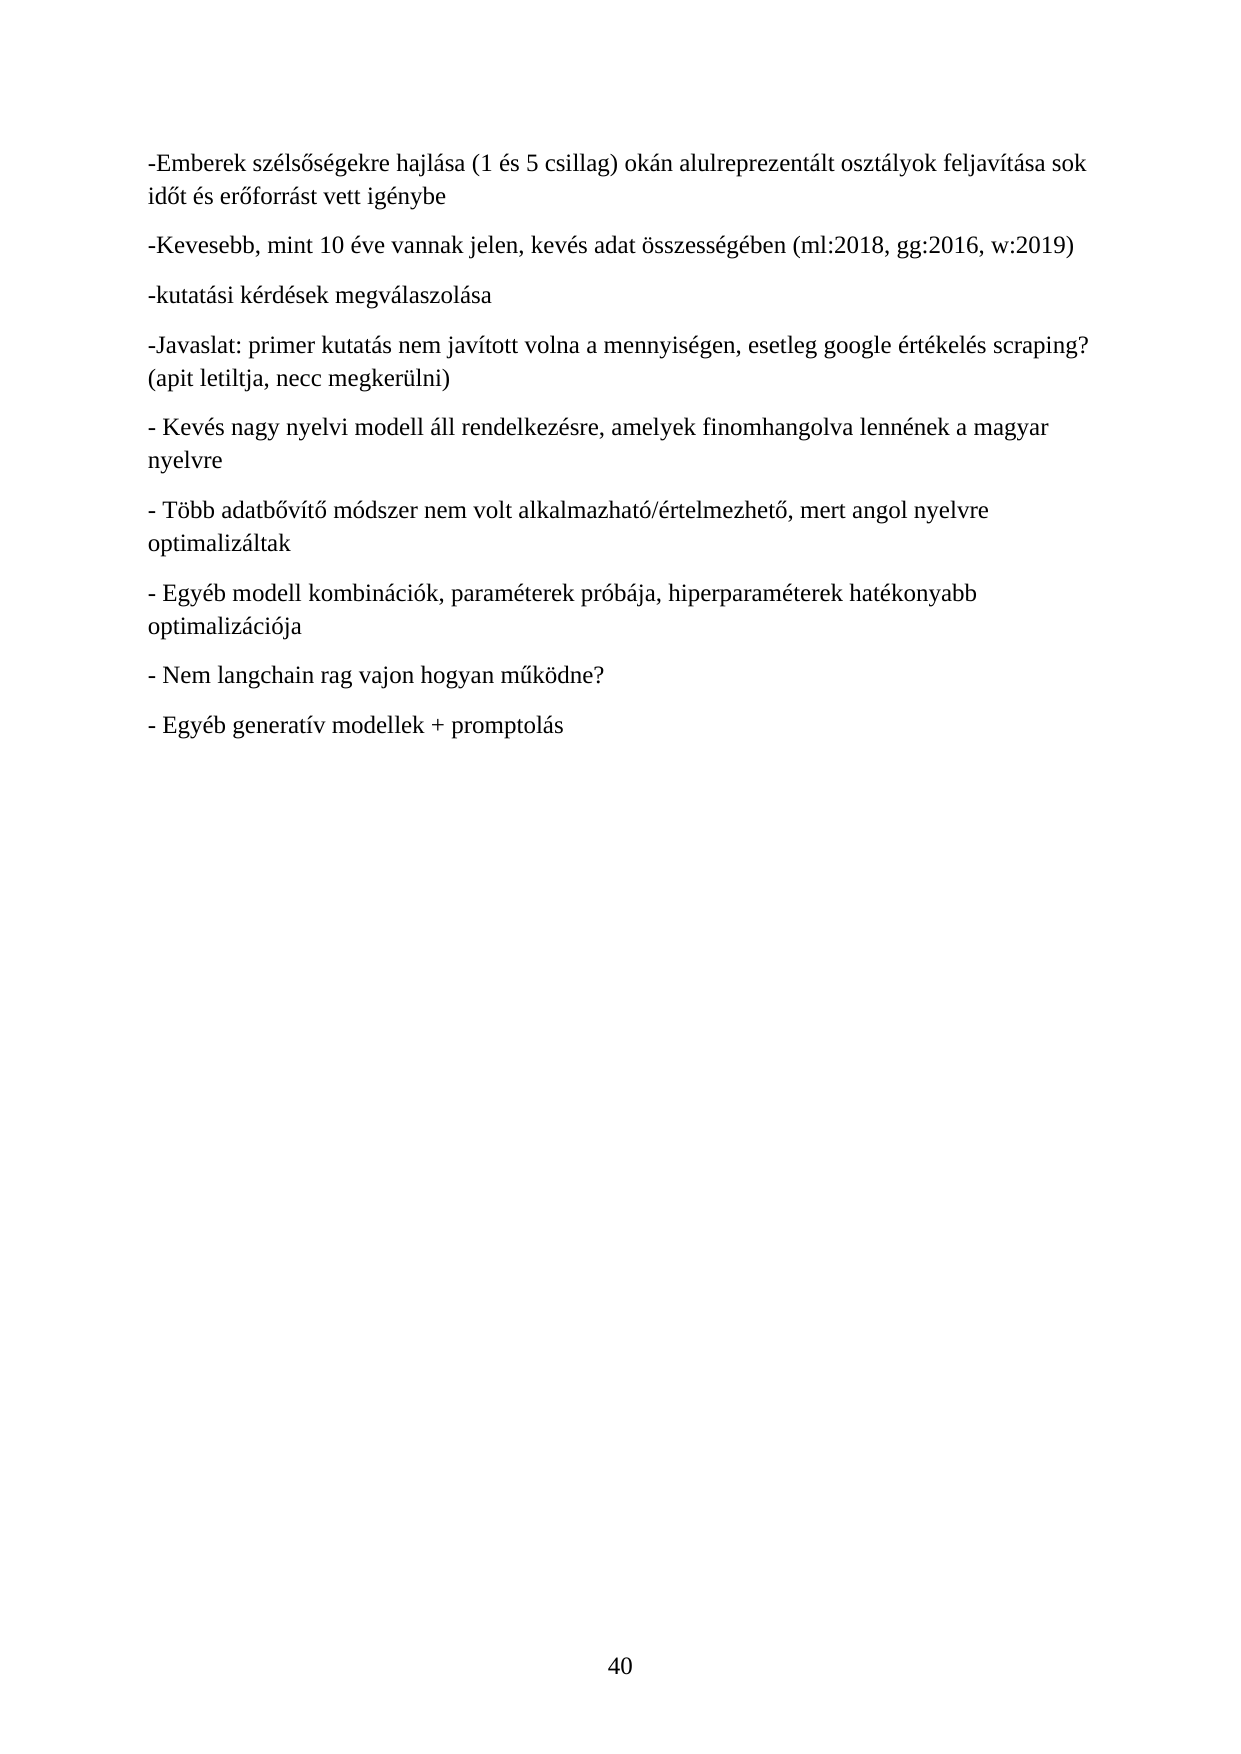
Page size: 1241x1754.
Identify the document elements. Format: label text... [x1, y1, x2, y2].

text - Nem langchain rag vajon hogyan működne? [148, 661, 1092, 689]
text -Kevesebb, mint 10 éve vannak jelen, kevés adat összességében (ml:2018, gg:2016, w:2019) [148, 230, 1092, 259]
text - Több adatbővítő módszer nem volt alkalmazható/értelmezhető, mert angol nyelvre optimalizáltak [148, 495, 1092, 557]
text - Kevés nagy nyelvi modell áll rendelkezésre, amelyek finomhangolva lennének a magyar nyelvre [148, 412, 1092, 474]
text -Emberek szélsőségekre hajlása (1 és 5 csillag) okán alulreprezentált osztályok feljavítása sok időt és erőforrást vett igénybe [148, 148, 1092, 209]
text - Egyéb modell kombinációk, paraméterek próbája, hiperparaméterek hatékonyabb optimalizációja [148, 578, 1092, 640]
text -Javaslat: primer kutatás nem javított volna a mennyiségen, esetleg google értékelés scraping? (apit letiltja, necc megkerülni) [148, 330, 1092, 392]
text -kutatási kérdések megválaszolása [148, 280, 1092, 309]
text - Egyéb generatív modellek + promptolás [148, 710, 1092, 739]
